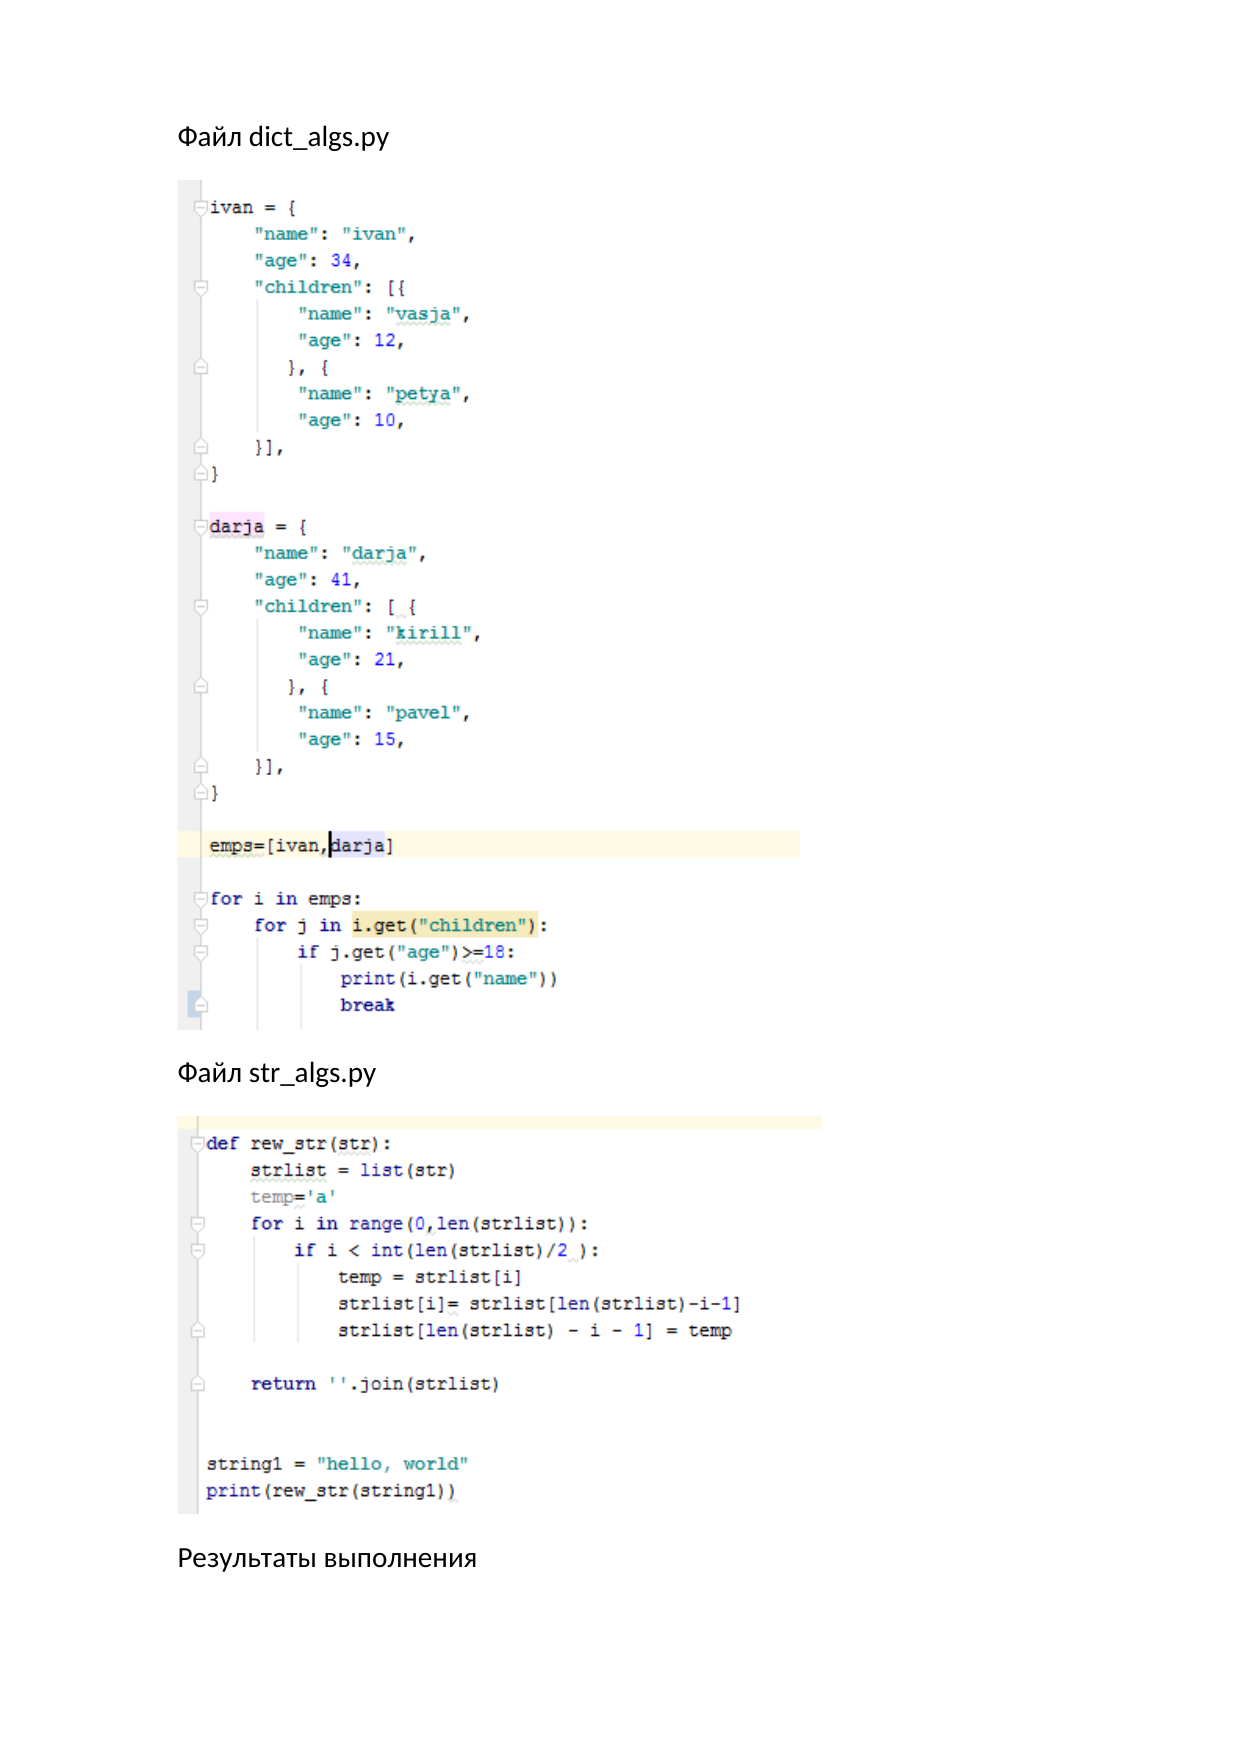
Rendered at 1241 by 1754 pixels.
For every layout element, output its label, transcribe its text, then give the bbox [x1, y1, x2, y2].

text Файл str_algs.py [177, 1054, 1152, 1090]
picture [177, 180, 800, 1030]
text Файл dict_algs.py [177, 118, 1152, 154]
picture [177, 1116, 823, 1514]
text Результаты выполнения [177, 1539, 1152, 1574]
